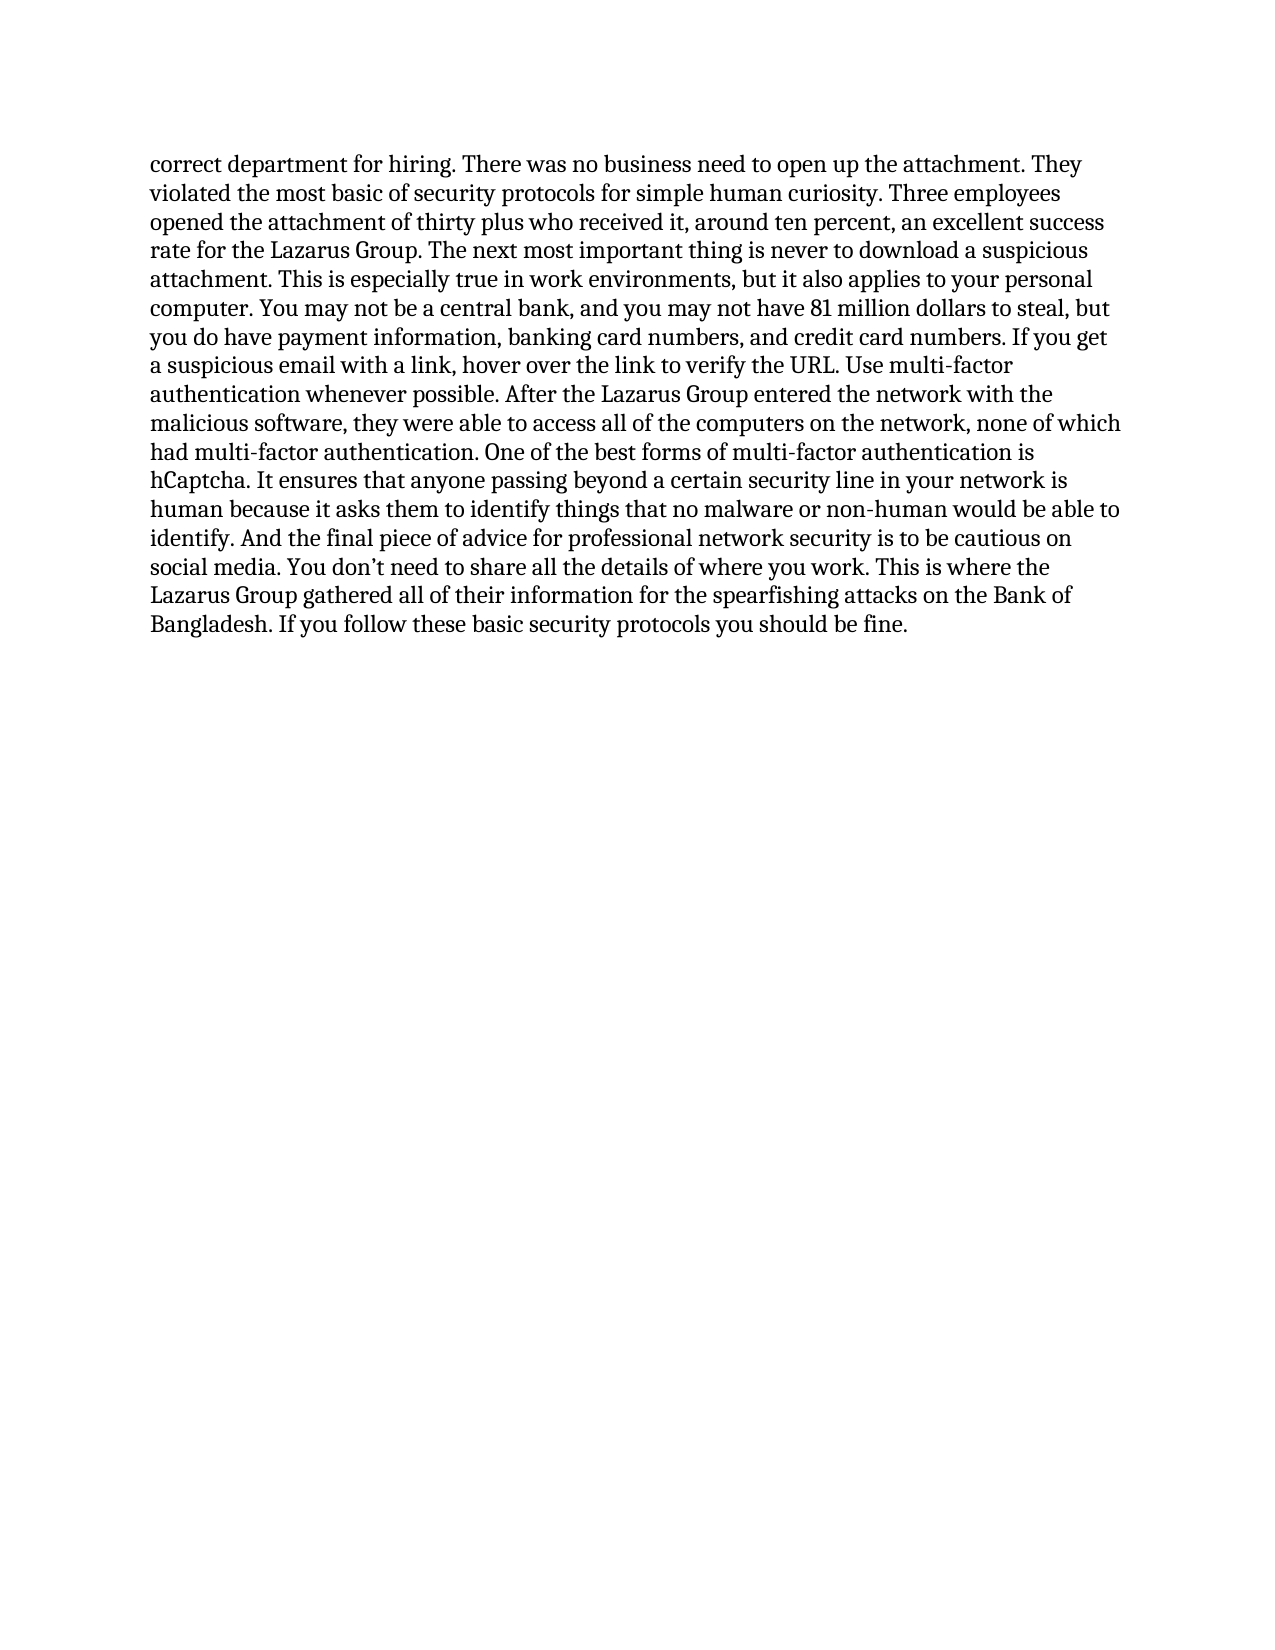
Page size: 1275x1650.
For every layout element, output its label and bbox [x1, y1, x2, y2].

text [150, 150, 1125, 639]
